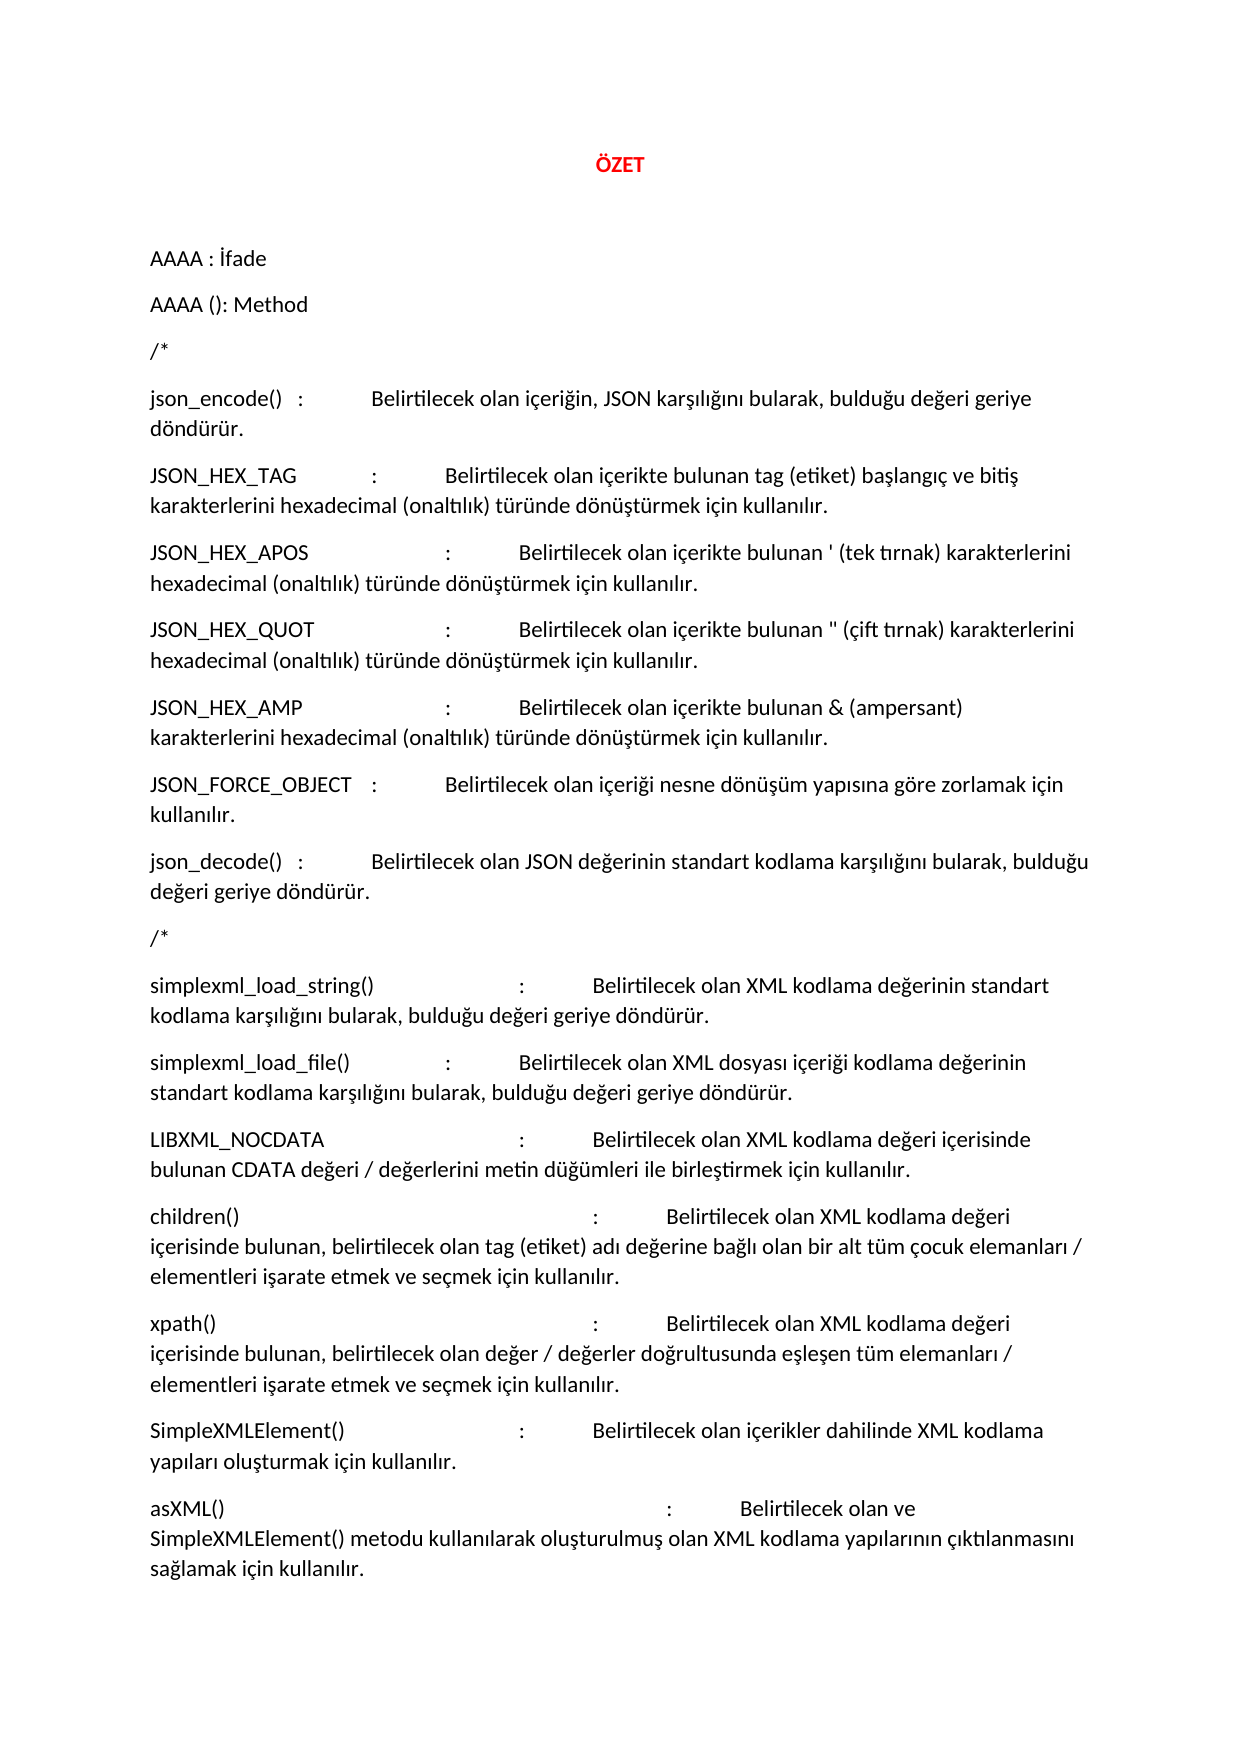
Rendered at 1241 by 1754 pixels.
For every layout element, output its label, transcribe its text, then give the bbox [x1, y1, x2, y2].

text json_encode() : Belirtilecek olan içeriğin, JSON karşılığını bularak, bulduğu değeri geriye döndürür. [150, 384, 1090, 443]
text /* [150, 337, 1090, 366]
text children() : Belirtilecek olan XML kodlama değeri içerisinde bulunan, belirtilecek olan tag (etiket) adı değerine bağlı olan bir alt tüm çocuk elemanları / elementleri işarate etmek ve seçmek için kullanılır. [150, 1202, 1090, 1291]
text AAAA (): Method [150, 291, 1090, 319]
text asXML() : Belirtilecek olan ve SimpleXMLElement() metodu kullanılarak oluşturulmuş olan XML kodlama yapılarının çıktılanmasını sağlamak için kullanılır. [150, 1494, 1090, 1582]
text /* [150, 924, 1090, 952]
text AAAA : İfade [150, 244, 1090, 272]
text json_decode() : Belirtilecek olan JSON değerinin standart kodlama karşılığını bularak, bulduğu değeri geriye döndürür. [150, 847, 1090, 905]
text simplexml_load_string() : Belirtilecek olan XML kodlama değerinin standart kodlama karşılığını bularak, bulduğu değeri geriye döndürür. [150, 971, 1090, 1029]
text JSON_HEX_AMP : Belirtilecek olan içerikte bulunan & (ampersant) karakterlerini hexadecimal (onaltılık) türünde dönüştürmek için kullanılır. [150, 693, 1090, 751]
text JSON_HEX_QUOT : Belirtilecek olan içerikte bulunan " (çift tırnak) karakterlerini hexadecimal (onaltılık) türünde dönüştürmek için kullanılır. [150, 616, 1090, 674]
text JSON_HEX_APOS : Belirtilecek olan içerikte bulunan ' (tek tırnak) karakterlerini hexadecimal (onaltılık) türünde dönüştürmek için kullanılır. [150, 538, 1090, 597]
text xpath() : Belirtilecek olan XML kodlama değeri içerisinde bulunan, belirtilecek olan değer / değerler doğrultusunda eşleşen tüm elemanları / elementleri işarate etmek ve seçmek için kullanılır. [150, 1309, 1090, 1398]
text ÖZET [150, 150, 1090, 178]
text JSON_FORCE_OBJECT : Belirtilecek olan içeriği nesne dönüşüm yapısına göre zorlamak için kullanılır. [150, 770, 1090, 828]
text LIBXML_NOCDATA : Belirtilecek olan XML kodlama değeri içerisinde bulunan CDATA değeri / değerlerini metin düğümleri ile birleştirmek için kullanılır. [150, 1125, 1090, 1183]
text simplexml_load_file() : Belirtilecek olan XML dosyası içeriği kodlama değerinin standart kodlama karşılığını bularak, bulduğu değeri geriye döndürür. [150, 1048, 1090, 1106]
text SimpleXMLElement() : Belirtilecek olan içerikler dahilinde XML kodlama yapıları oluşturmak için kullanılır. [150, 1417, 1090, 1475]
text JSON_HEX_TAG : Belirtilecek olan içerikte bulunan tag (etiket) başlangıç ve bitiş karakterlerini hexadecimal (onaltılık) türünde dönüştürmek için kullanılır. [150, 461, 1090, 520]
